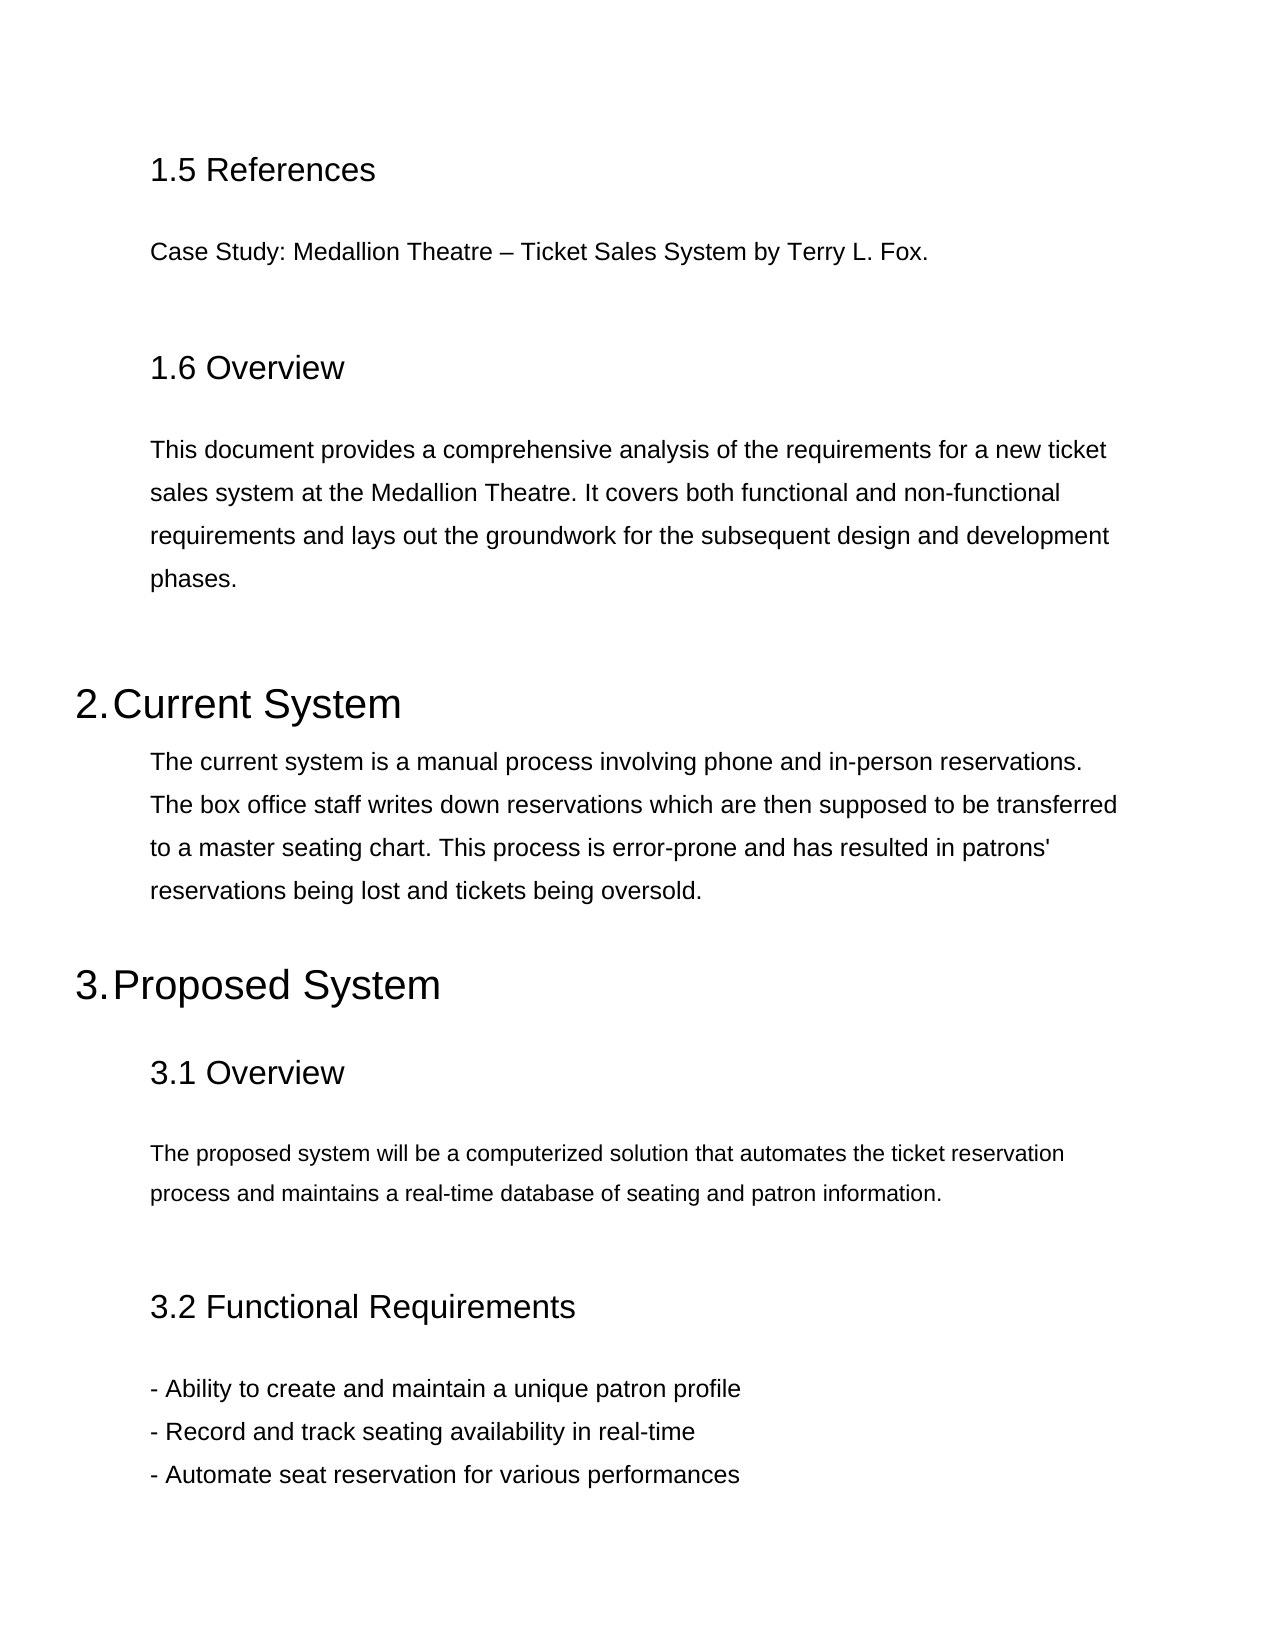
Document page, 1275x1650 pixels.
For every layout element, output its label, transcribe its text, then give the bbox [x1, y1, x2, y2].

text The current system is a manual process involving phone and in-person reservations. The box office staff writes down reservations which are then supposed to be transferred to a master seating chart. This process is error-prone and has resulted in patrons' reservations being lost and tickets being oversold. [150, 747, 1125, 905]
text - Record and track seating availability in real-time [150, 1417, 1125, 1446]
subtitle 3.2 Functional Requirements [150, 1287, 1125, 1325]
text - Ability to create and maintain a unique patron profile [150, 1374, 1125, 1402]
text This document provides a comprehensive analysis of the requirements for a new ticket sales system at the Medallion Theatre. It covers both functional and non-functional requirements and lays out the groundwork for the subsequent design and development phases. [150, 434, 1125, 593]
text - Automate seat reservation for various performances [150, 1460, 1125, 1489]
text Case Study: Medallion Theatre – Ticket Sales System by Terry L. Fox. [150, 237, 1125, 266]
subtitle Proposed System [75, 961, 1125, 1009]
subtitle 1.5 References [150, 150, 1125, 188]
subtitle Current System [75, 679, 1125, 727]
subtitle 3.1 Overview [150, 1053, 1125, 1092]
subtitle 1.6 Overview [150, 348, 1125, 386]
text The proposed system will be a computerized solution that automates the ticket reservation process and maintains a real-time database of seating and patron information. [150, 1140, 1125, 1206]
